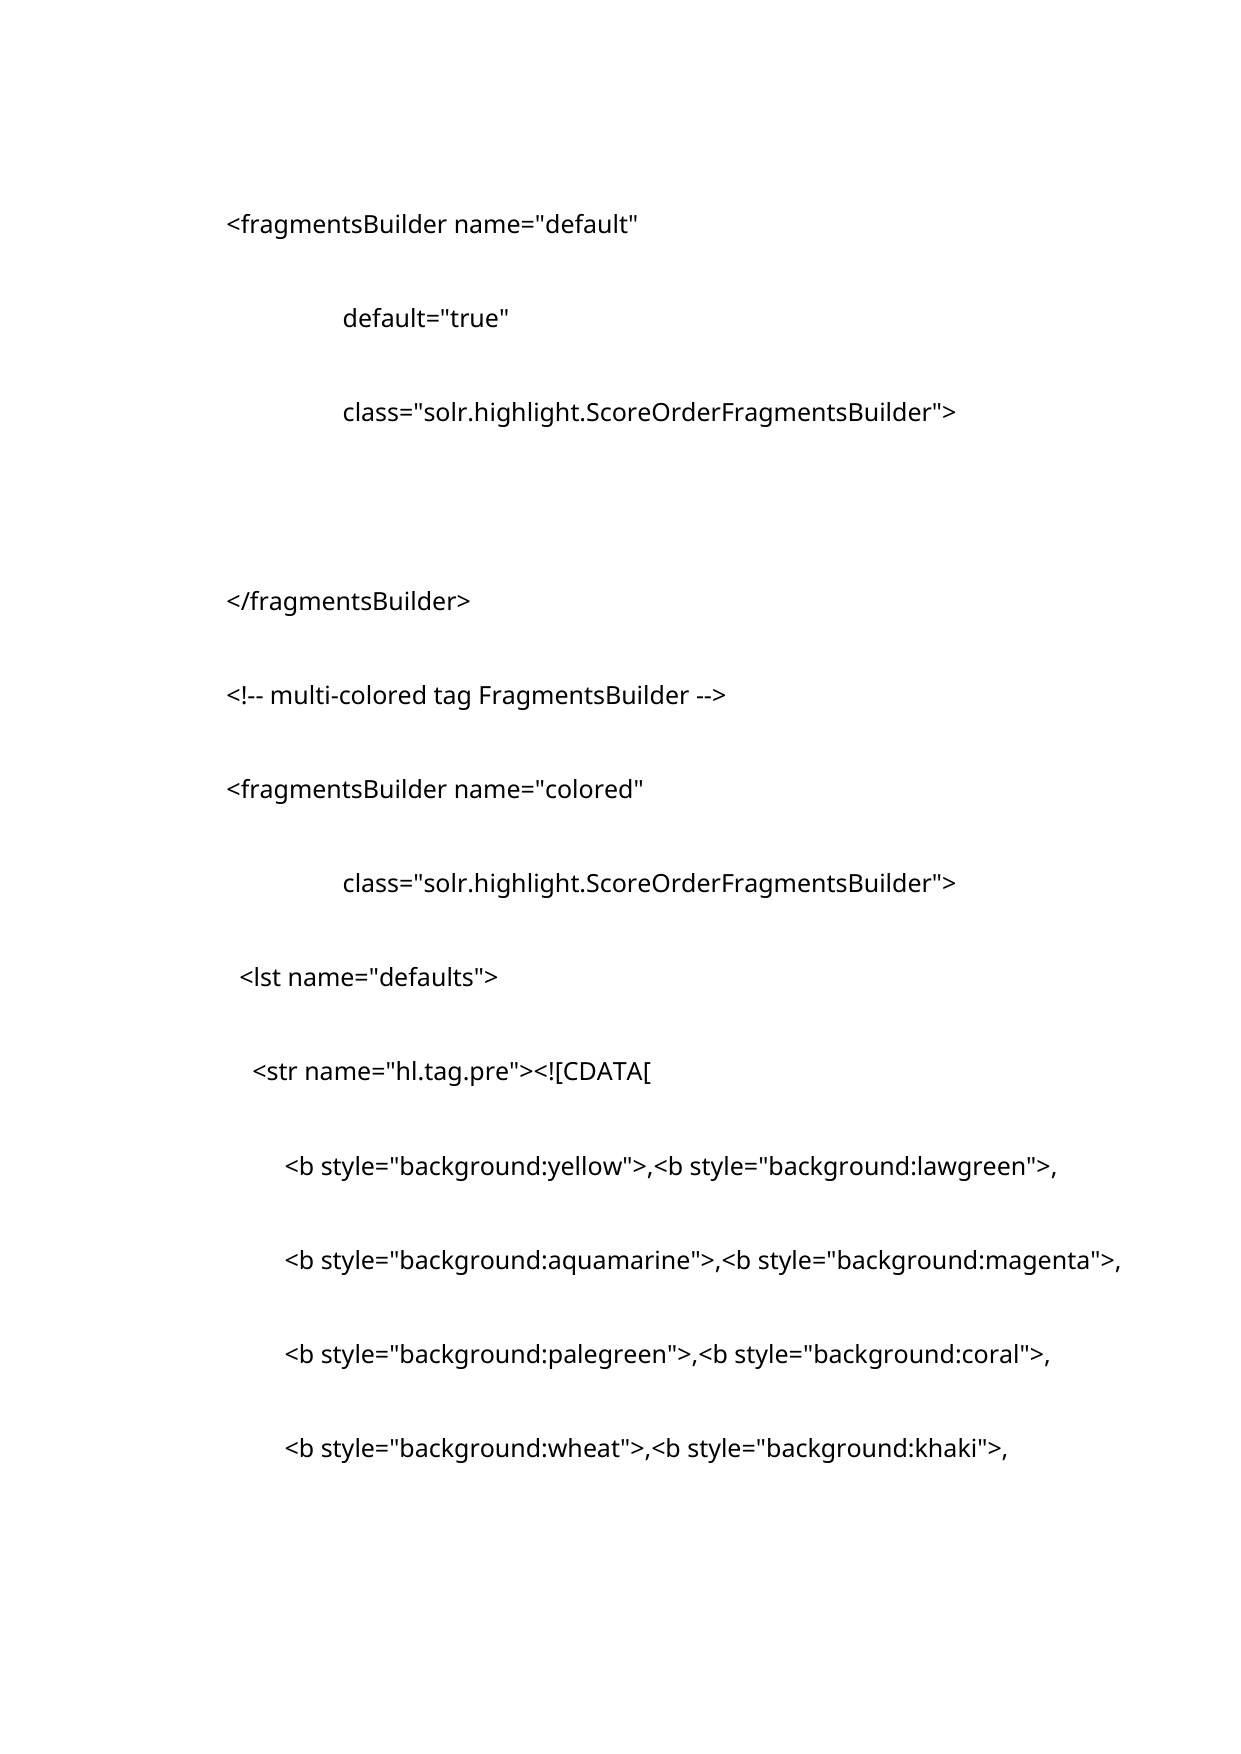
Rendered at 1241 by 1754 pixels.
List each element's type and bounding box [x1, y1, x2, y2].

table_header [188, 162, 1240, 1509]
